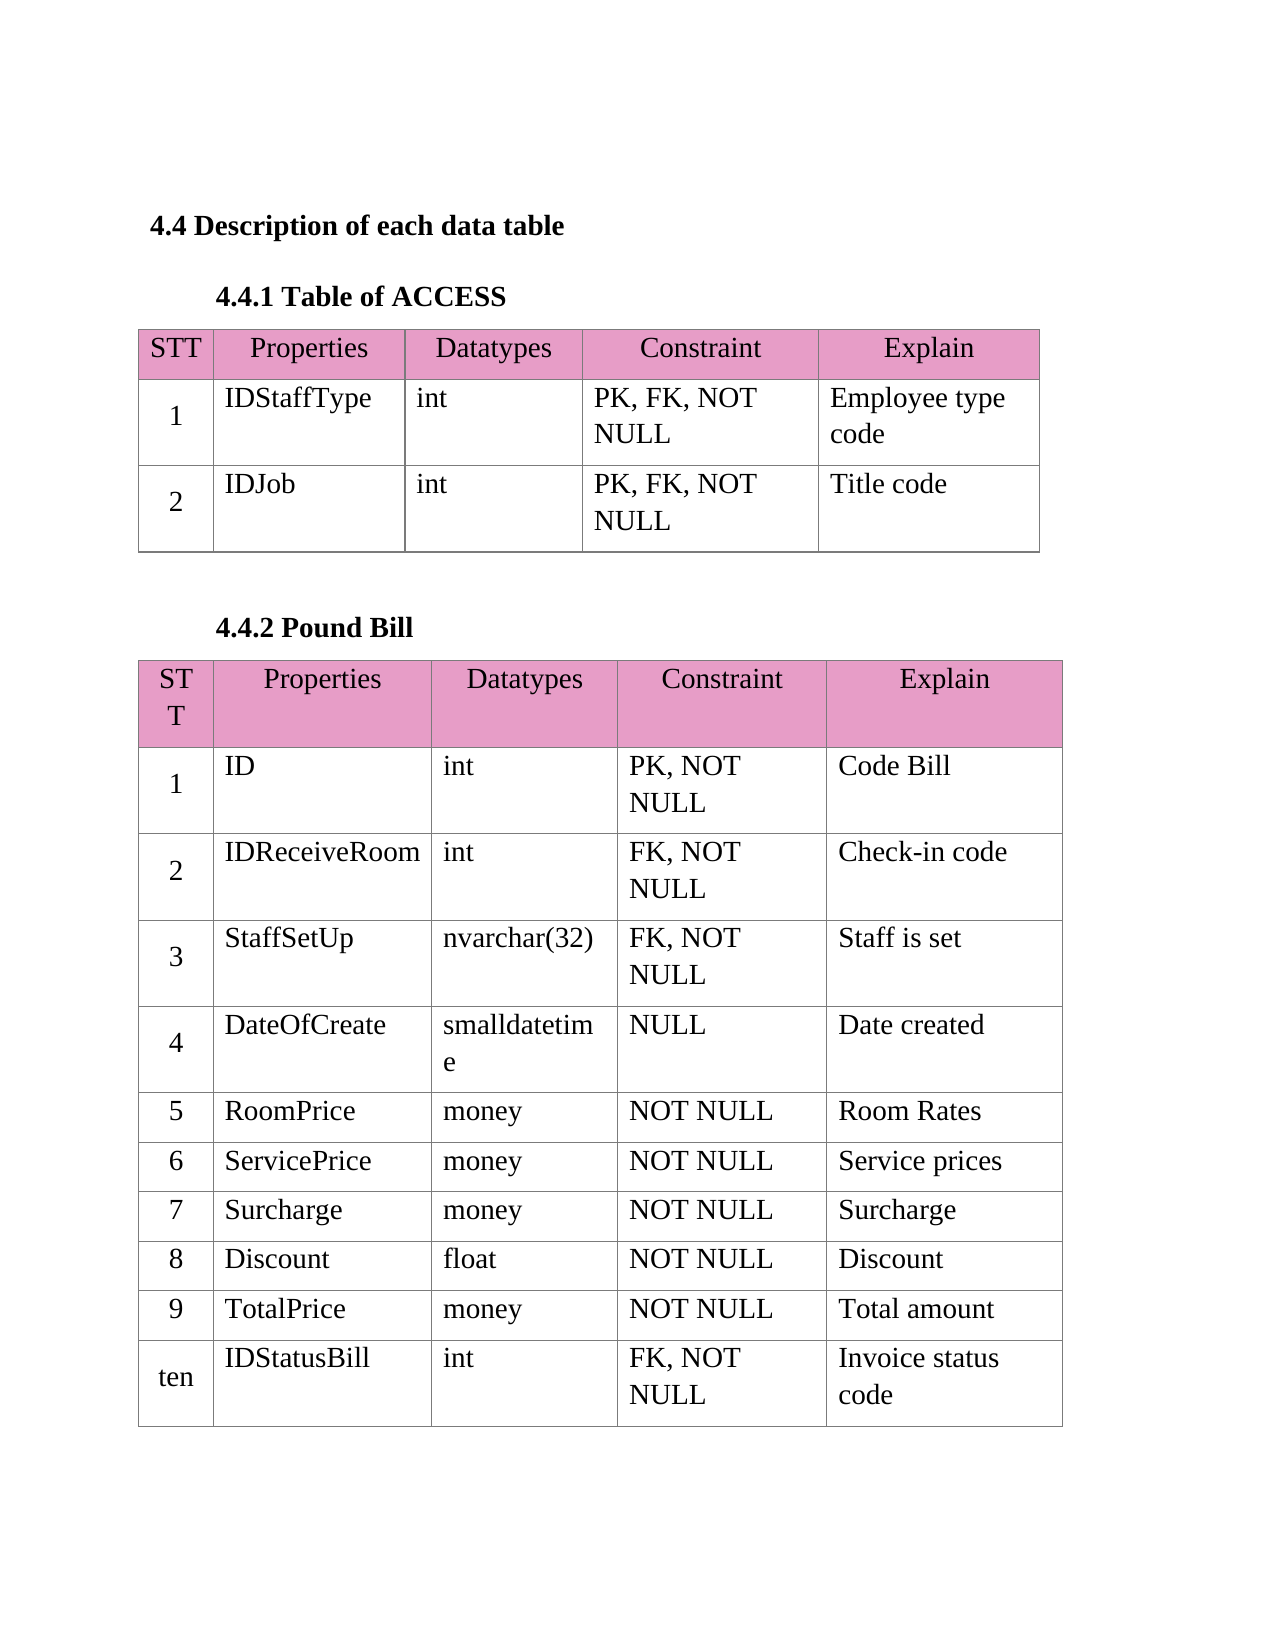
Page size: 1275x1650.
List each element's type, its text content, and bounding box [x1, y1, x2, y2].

table_header Constraint [583, 330, 818, 379]
table_cell Surcharge [214, 1192, 431, 1241]
subtitle 4.4.2 Pound Bill [216, 610, 1125, 644]
table_cell nvarchar(32) [432, 921, 617, 1006]
subtitle 4.4.1 Table of ACCESS [216, 279, 1125, 312]
table_cell PK, FK, NOT NULL [583, 466, 818, 551]
table_cell int [406, 466, 582, 551]
table_cell Discount [827, 1242, 1062, 1290]
table_cell 6 [139, 1143, 213, 1191]
table_cell int [432, 1341, 617, 1426]
table_cell int [432, 748, 617, 833]
table_header STT [139, 330, 213, 379]
table_cell IDStatusBill [214, 1341, 431, 1426]
table_cell 5 [139, 1093, 213, 1142]
table_cell int [432, 834, 617, 919]
table_cell float [432, 1242, 617, 1290]
table_cell ServicePrice [214, 1143, 431, 1191]
table_cell NOT NULL [618, 1291, 826, 1339]
table_cell 2 [139, 834, 213, 919]
table_cell 3 [139, 921, 213, 1006]
table_cell NOT NULL [618, 1242, 826, 1290]
table_cell NOT NULL [618, 1143, 826, 1191]
table_header Constraint [618, 661, 826, 747]
table_header Explain [827, 661, 1062, 747]
table_cell 1 [139, 380, 213, 465]
table_cell Service prices [827, 1143, 1062, 1191]
table_cell NOT NULL [618, 1093, 826, 1142]
table_header Datatypes [432, 661, 617, 747]
table_header STT [139, 661, 213, 747]
table_cell Date created [827, 1007, 1062, 1092]
table_cell money [432, 1192, 617, 1241]
table_cell DateOfCreate [214, 1007, 431, 1092]
table_cell ten [139, 1341, 213, 1426]
table_cell 8 [139, 1242, 213, 1290]
table_header Datatypes [406, 330, 582, 379]
table_cell Room Rates [827, 1093, 1062, 1142]
table_cell IDReceiveRoom [214, 834, 431, 919]
table_cell Code Bill [827, 748, 1062, 833]
table_cell RoomPrice [214, 1093, 431, 1142]
table_header Explain [819, 330, 1039, 379]
table_cell int [406, 380, 582, 465]
table_cell PK, NOT NULL [618, 748, 826, 833]
table_cell smalldatetime [432, 1007, 617, 1092]
table_cell IDJob [214, 466, 404, 551]
table_cell PK, FK, NOT NULL [583, 380, 818, 465]
table_cell FK, NOT NULL [618, 834, 826, 919]
table_cell Discount [214, 1242, 431, 1290]
table_cell 4 [139, 1007, 213, 1092]
table_cell IDStaffType [214, 380, 404, 465]
table_cell StaffSetUp [214, 921, 431, 1006]
table_cell Employee type code [819, 380, 1039, 465]
table_cell Title code [819, 466, 1039, 551]
table_cell Total amount [827, 1291, 1062, 1339]
table_cell 2 [139, 466, 213, 551]
table_cell money [432, 1143, 617, 1191]
table_cell 1 [139, 748, 213, 833]
table_cell Staff is set [827, 921, 1062, 1006]
table_cell NOT NULL [618, 1192, 826, 1241]
table_cell Check-in code [827, 834, 1062, 919]
table_cell 7 [139, 1192, 213, 1241]
table_cell money [432, 1093, 617, 1142]
table_cell Surcharge [827, 1192, 1062, 1241]
table_cell Invoice status code [827, 1341, 1062, 1426]
subtitle 4.4 Description of each data table [150, 208, 1125, 241]
table_cell ID [214, 748, 431, 833]
table_cell NULL [618, 1007, 826, 1092]
table_cell 9 [139, 1291, 213, 1339]
table_cell money [432, 1291, 617, 1339]
table_cell FK, NOT NULL [618, 921, 826, 1006]
table_header Properties [214, 661, 431, 747]
table_cell TotalPrice [214, 1291, 431, 1339]
table_header Properties [214, 330, 404, 379]
table_cell FK, NOT NULL [618, 1341, 826, 1426]
